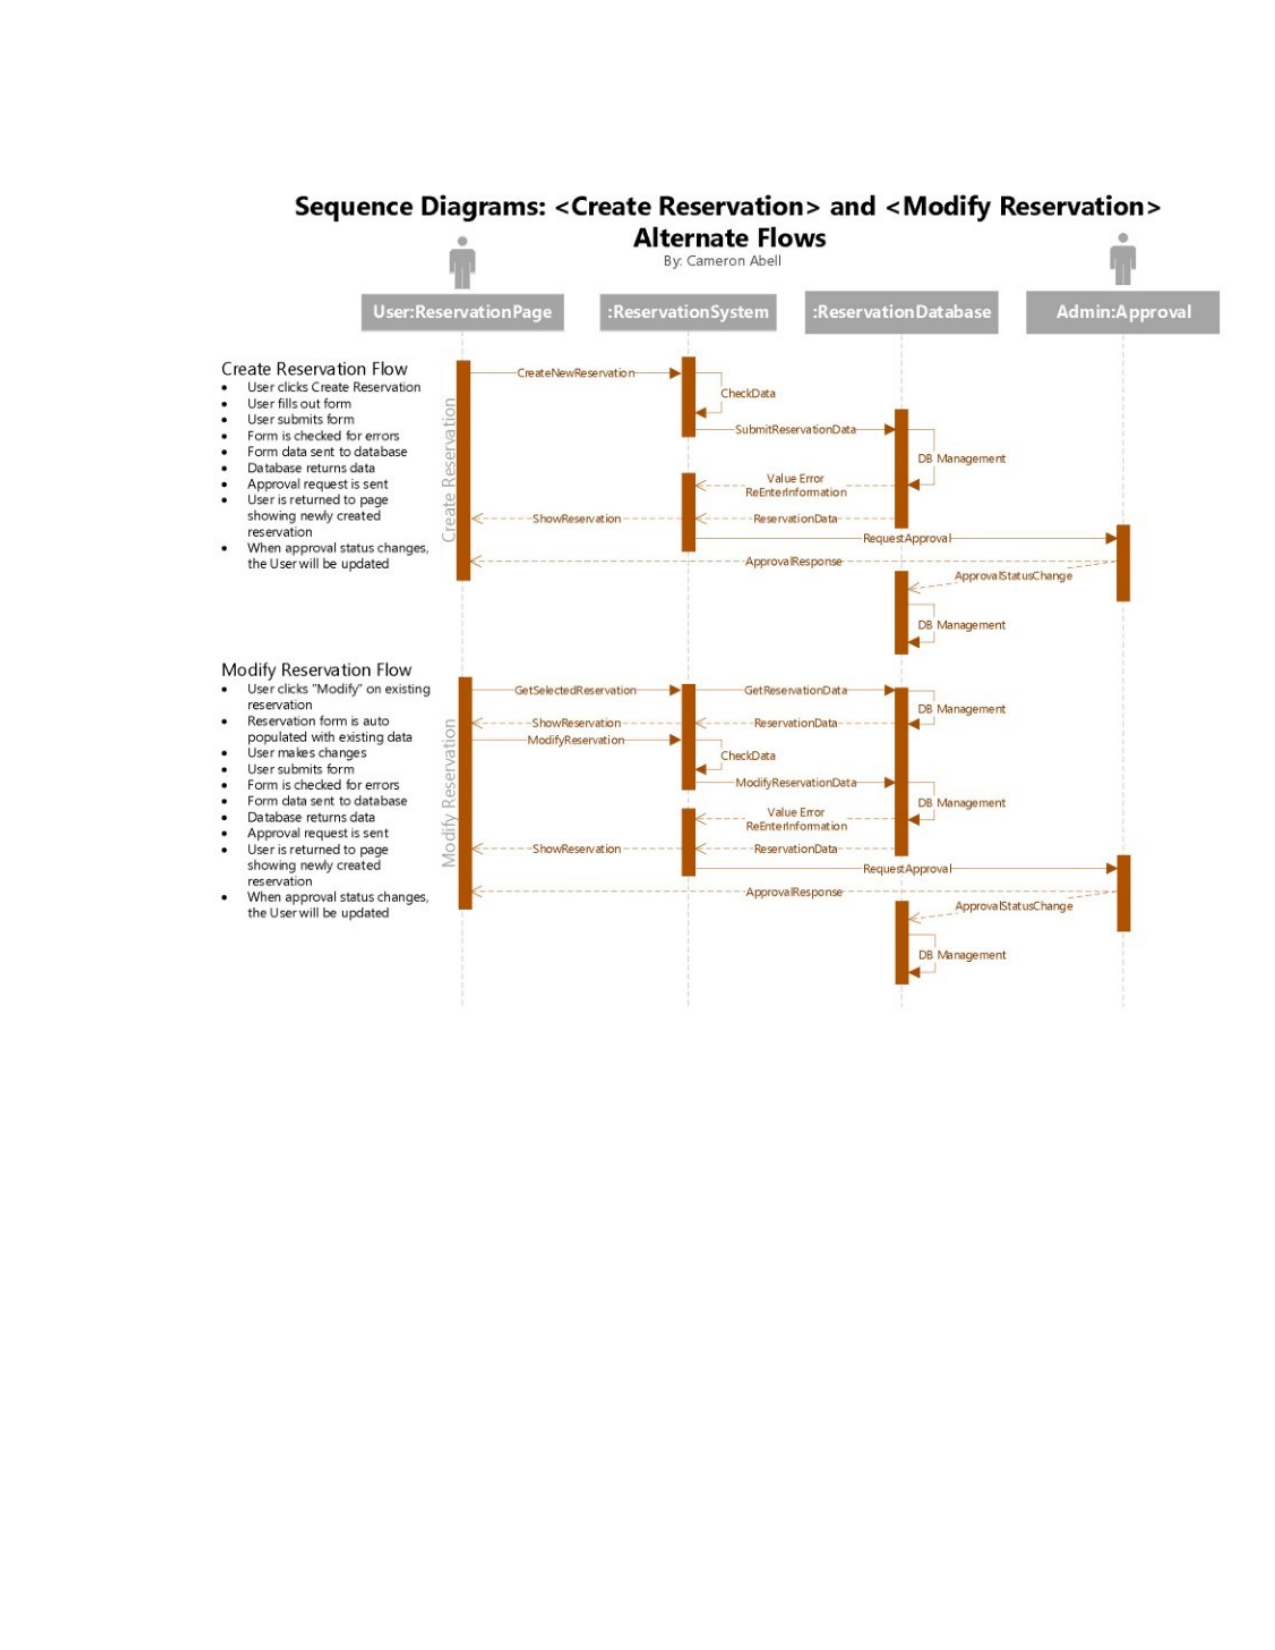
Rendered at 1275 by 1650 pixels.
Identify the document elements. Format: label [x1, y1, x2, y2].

picture [150, 150, 1275, 1047]
